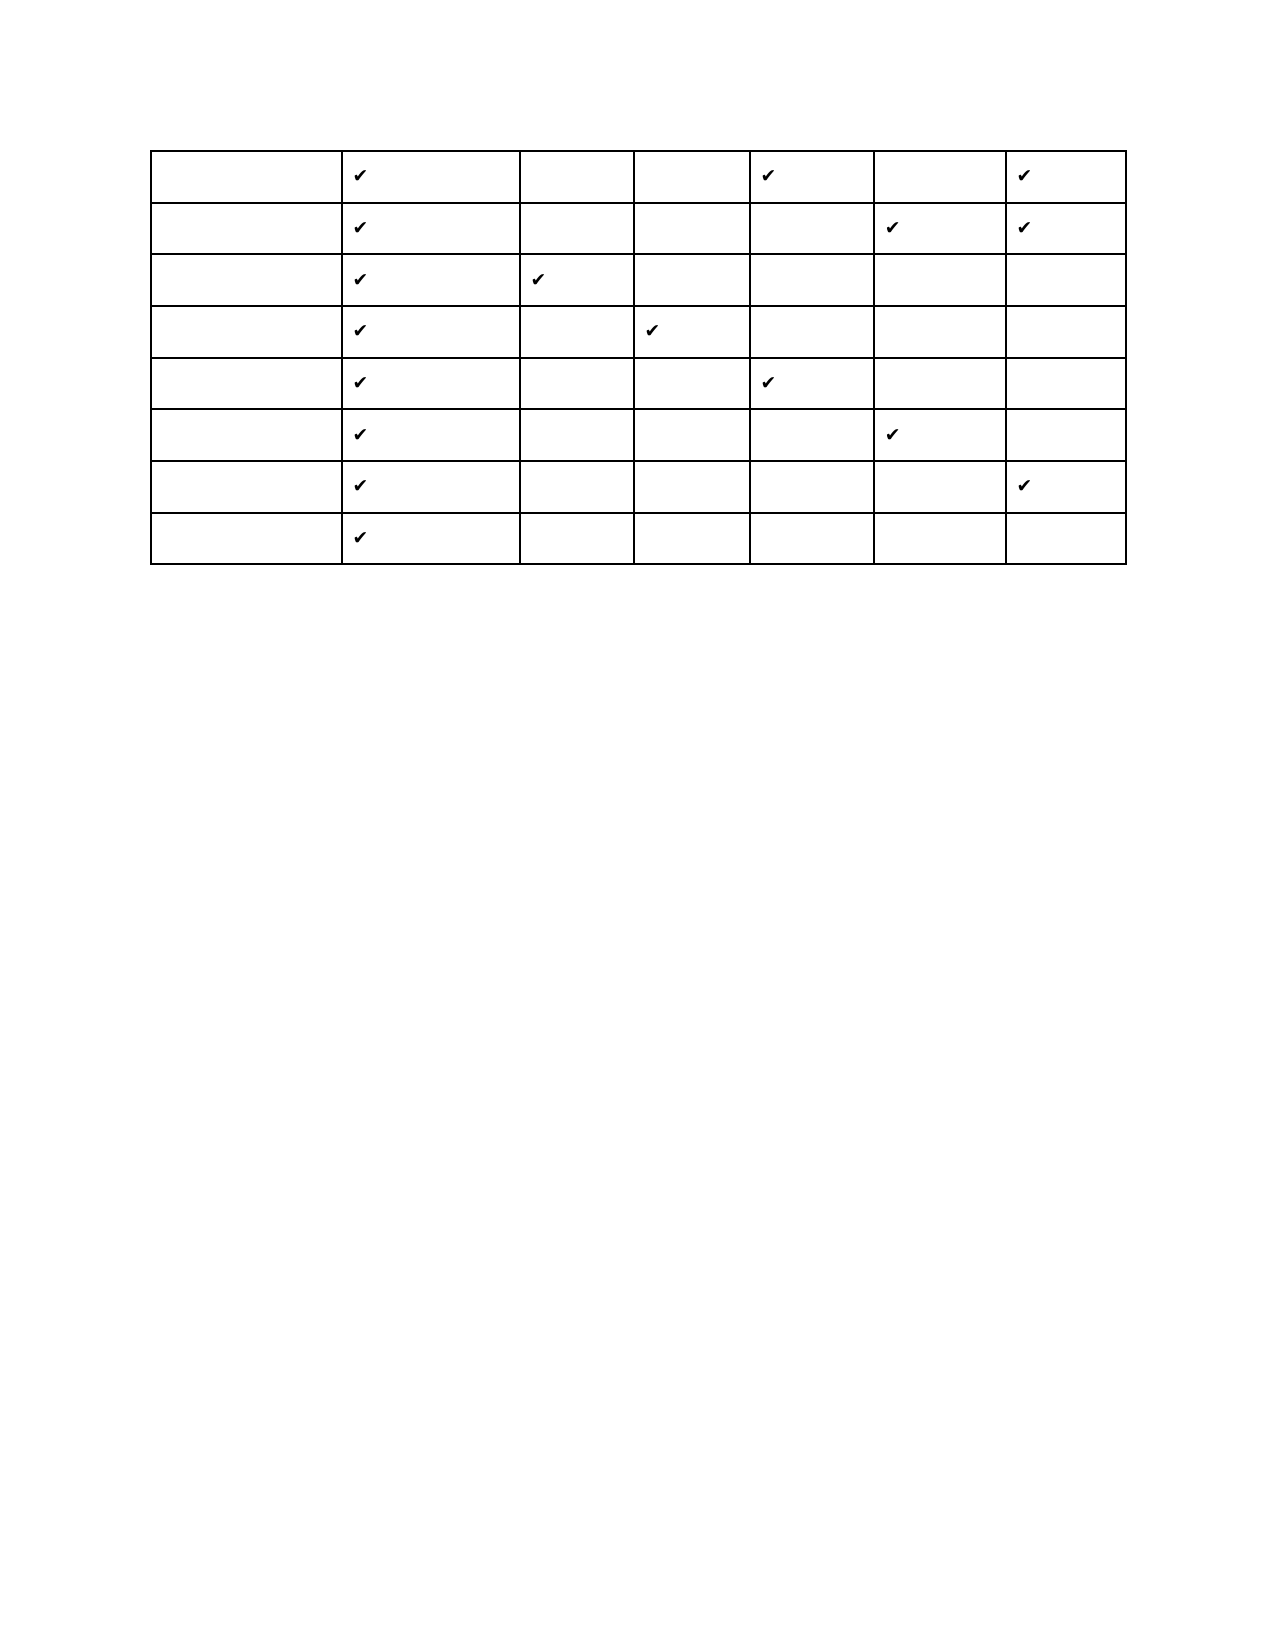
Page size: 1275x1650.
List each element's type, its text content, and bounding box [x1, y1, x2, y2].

table_cell [521, 462, 633, 512]
table_cell [152, 152, 341, 202]
table_cell [152, 204, 341, 253]
table_cell [152, 307, 341, 357]
table_cell [635, 410, 749, 460]
table_cell ✔ [635, 307, 749, 357]
table_cell [751, 462, 873, 512]
table_cell ✔ [343, 255, 519, 305]
table_cell [152, 410, 341, 460]
table_cell [152, 255, 341, 305]
table_cell ✔ [1007, 152, 1125, 202]
table_cell [751, 514, 873, 563]
table_cell [521, 514, 633, 563]
table_cell [635, 462, 749, 512]
table_cell [1007, 410, 1125, 460]
table_cell ✔ [343, 307, 519, 357]
table_cell [152, 514, 341, 563]
table_cell [635, 255, 749, 305]
table_cell ✔ [1007, 462, 1125, 512]
table_cell [635, 514, 749, 563]
table_cell [875, 255, 1005, 305]
table_cell [751, 410, 873, 460]
table_cell ✔ [875, 204, 1005, 253]
table_cell ✔ [343, 410, 519, 460]
table_cell ✔ [343, 359, 519, 408]
table_cell [875, 462, 1005, 512]
table_cell [521, 359, 633, 408]
table_cell ✔ [751, 152, 873, 202]
table_cell [751, 307, 873, 357]
table_cell [751, 204, 873, 253]
table_cell [635, 359, 749, 408]
table_cell [875, 152, 1005, 202]
table_cell [521, 307, 633, 357]
table_cell [875, 359, 1005, 408]
table_cell [1007, 359, 1125, 408]
table_cell [152, 462, 341, 512]
table_cell [1007, 514, 1125, 563]
table_cell [635, 204, 749, 253]
table_cell [1007, 255, 1125, 305]
table_cell ✔ [343, 514, 519, 563]
table_cell [751, 255, 873, 305]
table_cell [1007, 307, 1125, 357]
table_cell [635, 152, 749, 202]
table_cell [875, 514, 1005, 563]
table_cell ✔ [343, 462, 519, 512]
table_cell [521, 152, 633, 202]
table_cell ✔ [751, 359, 873, 408]
table_cell ✔ [875, 410, 1005, 460]
table_cell ✔ [1007, 204, 1125, 253]
table_cell ✔ [343, 204, 519, 253]
table_cell [521, 410, 633, 460]
table_cell ✔ [521, 255, 633, 305]
table_cell [521, 204, 633, 253]
table_cell [152, 359, 341, 408]
table_cell ✔ [343, 152, 519, 202]
table_cell [875, 307, 1005, 357]
